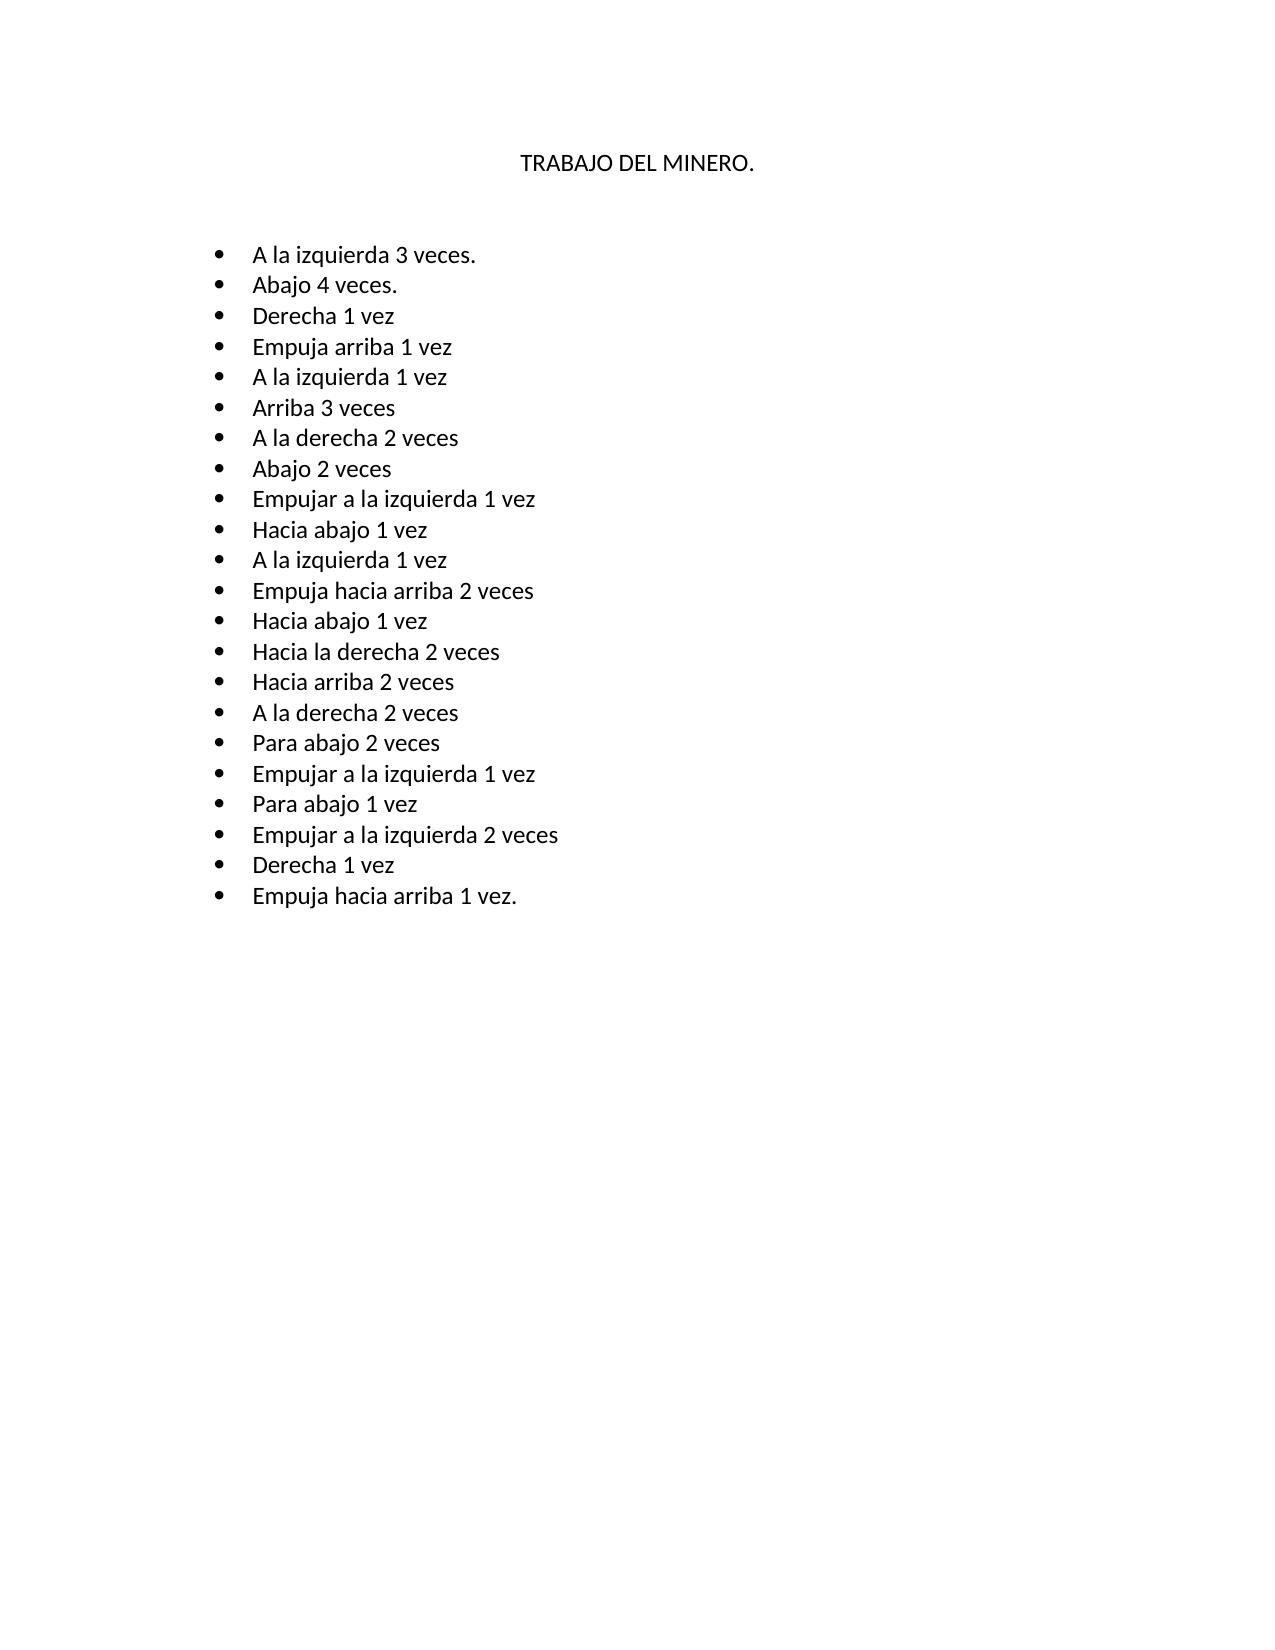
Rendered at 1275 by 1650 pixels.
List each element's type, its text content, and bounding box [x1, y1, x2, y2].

list A la derecha 2 veces [215, 697, 1098, 727]
list A la izquierda 1 vez [215, 544, 1098, 575]
list Hacia arriba 2 veces [215, 666, 1098, 697]
list Empuja hacia arriba 1 vez. [215, 880, 1098, 911]
list Empuja hacia arriba 2 veces [215, 575, 1098, 605]
list Para abajo 2 veces [215, 727, 1098, 758]
list A la derecha 2 veces [215, 422, 1098, 453]
list Para abajo 1 vez [215, 788, 1098, 819]
list Hacia la derecha 2 veces [215, 636, 1098, 666]
list A la izquierda 1 vez [215, 361, 1098, 392]
list Derecha 1 vez [215, 849, 1098, 880]
list Derecha 1 vez [215, 300, 1098, 331]
list Empujar a la izquierda 2 veces [215, 819, 1098, 849]
list Abajo 2 veces [215, 453, 1098, 483]
list Arriba 3 veces [215, 392, 1098, 422]
list Abajo 4 veces. [215, 270, 1098, 300]
list Hacia abajo 1 vez [215, 514, 1098, 544]
list Empuja arriba 1 vez [215, 331, 1098, 361]
list Hacia abajo 1 vez [215, 605, 1098, 636]
list Empujar a la izquierda 1 vez [215, 483, 1098, 514]
list Empujar a la izquierda 1 vez [215, 758, 1098, 788]
text TRABAJO DEL MINERO. [177, 148, 1098, 178]
list A la izquierda 3 veces. [215, 239, 1098, 270]
